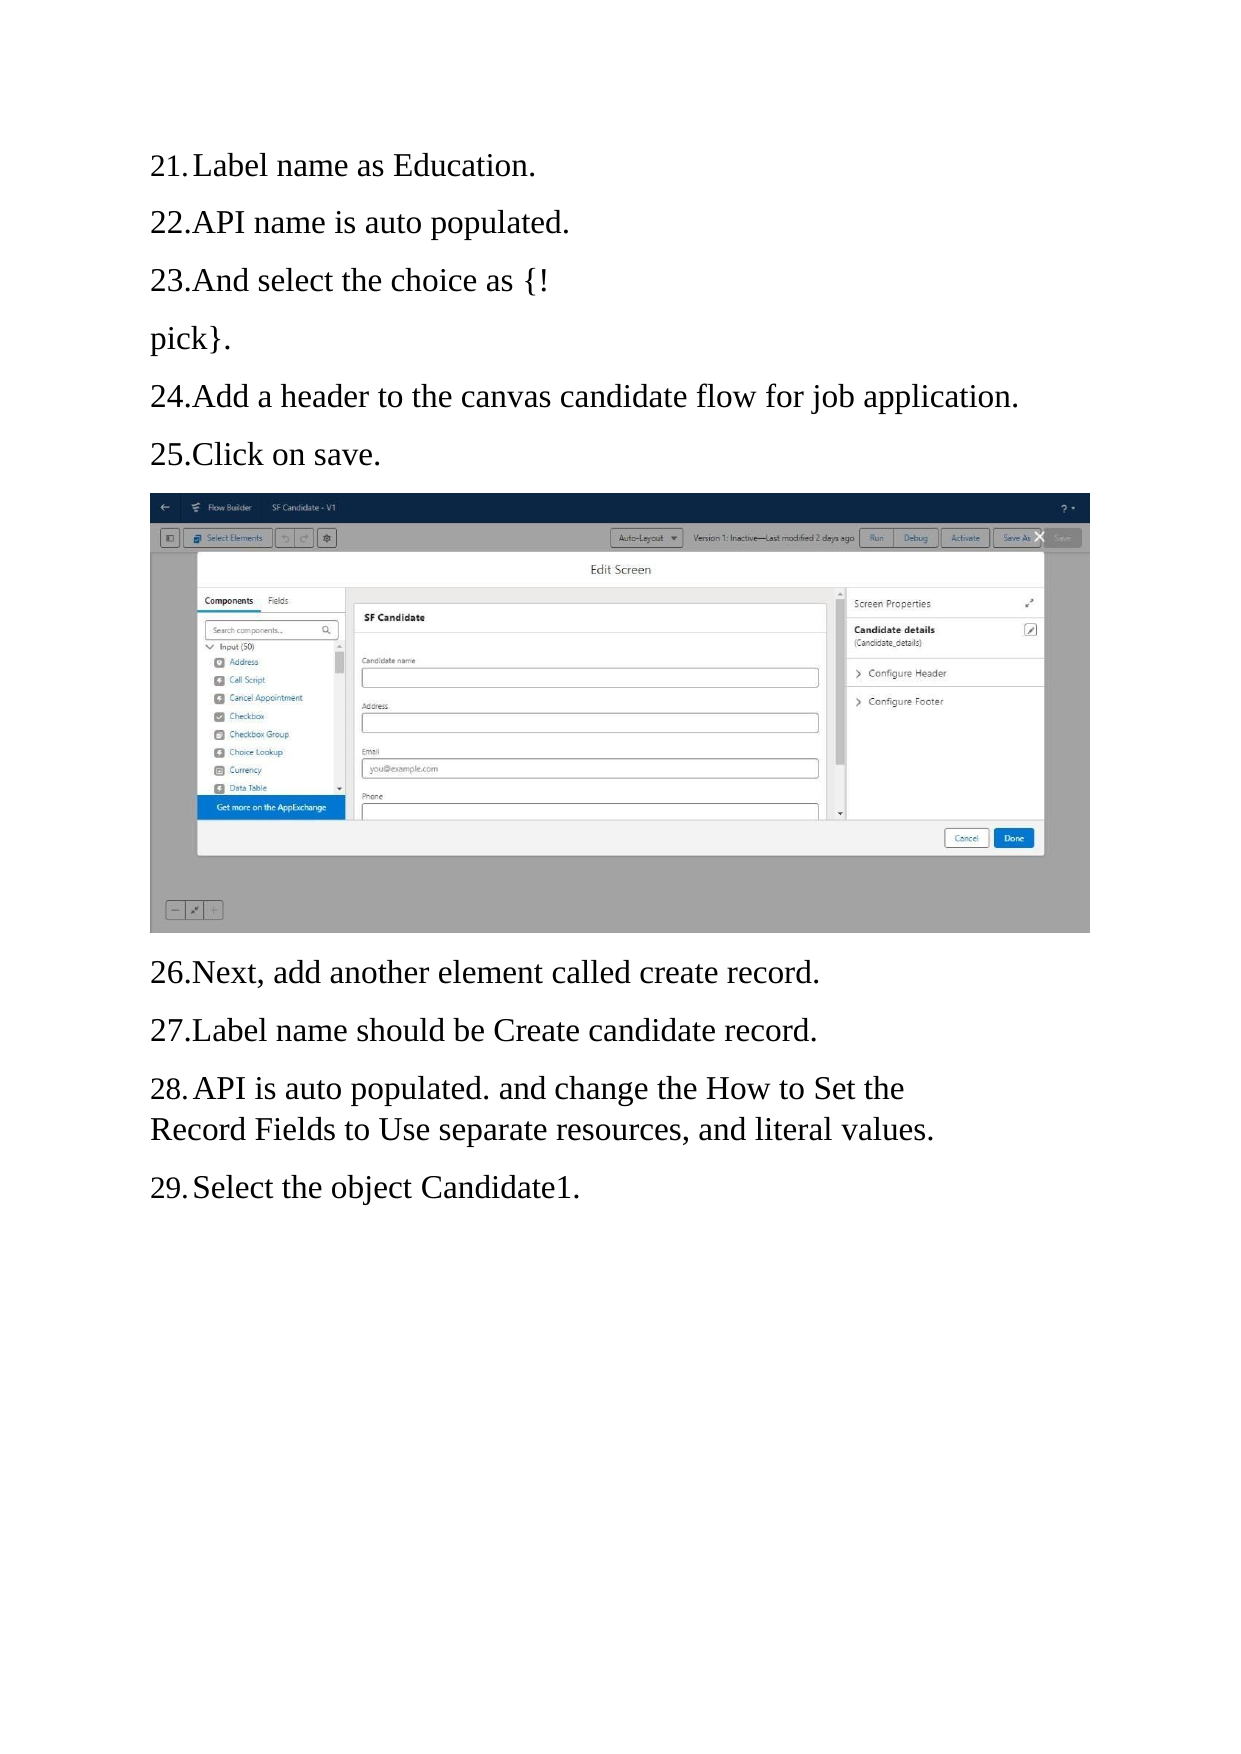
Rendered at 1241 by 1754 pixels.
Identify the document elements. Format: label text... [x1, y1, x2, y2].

list Label name as Education. 22.API name is auto populated. 23.And select the choice as {!pick}. [150, 145, 630, 357]
list API is auto populated. and change the How to Set the Record Fields to Use separate resources, and literal values. [150, 1068, 1008, 1148]
list Select the object Candidate1. [150, 1167, 1190, 1206]
text 26.Next, add another element called create record. 27.Label name should be Create candidate record. [150, 952, 888, 1048]
picture [150, 493, 1090, 933]
text 24.Add a header to the canvas candidate flow for job application. 25.Click on save. [150, 377, 1052, 473]
